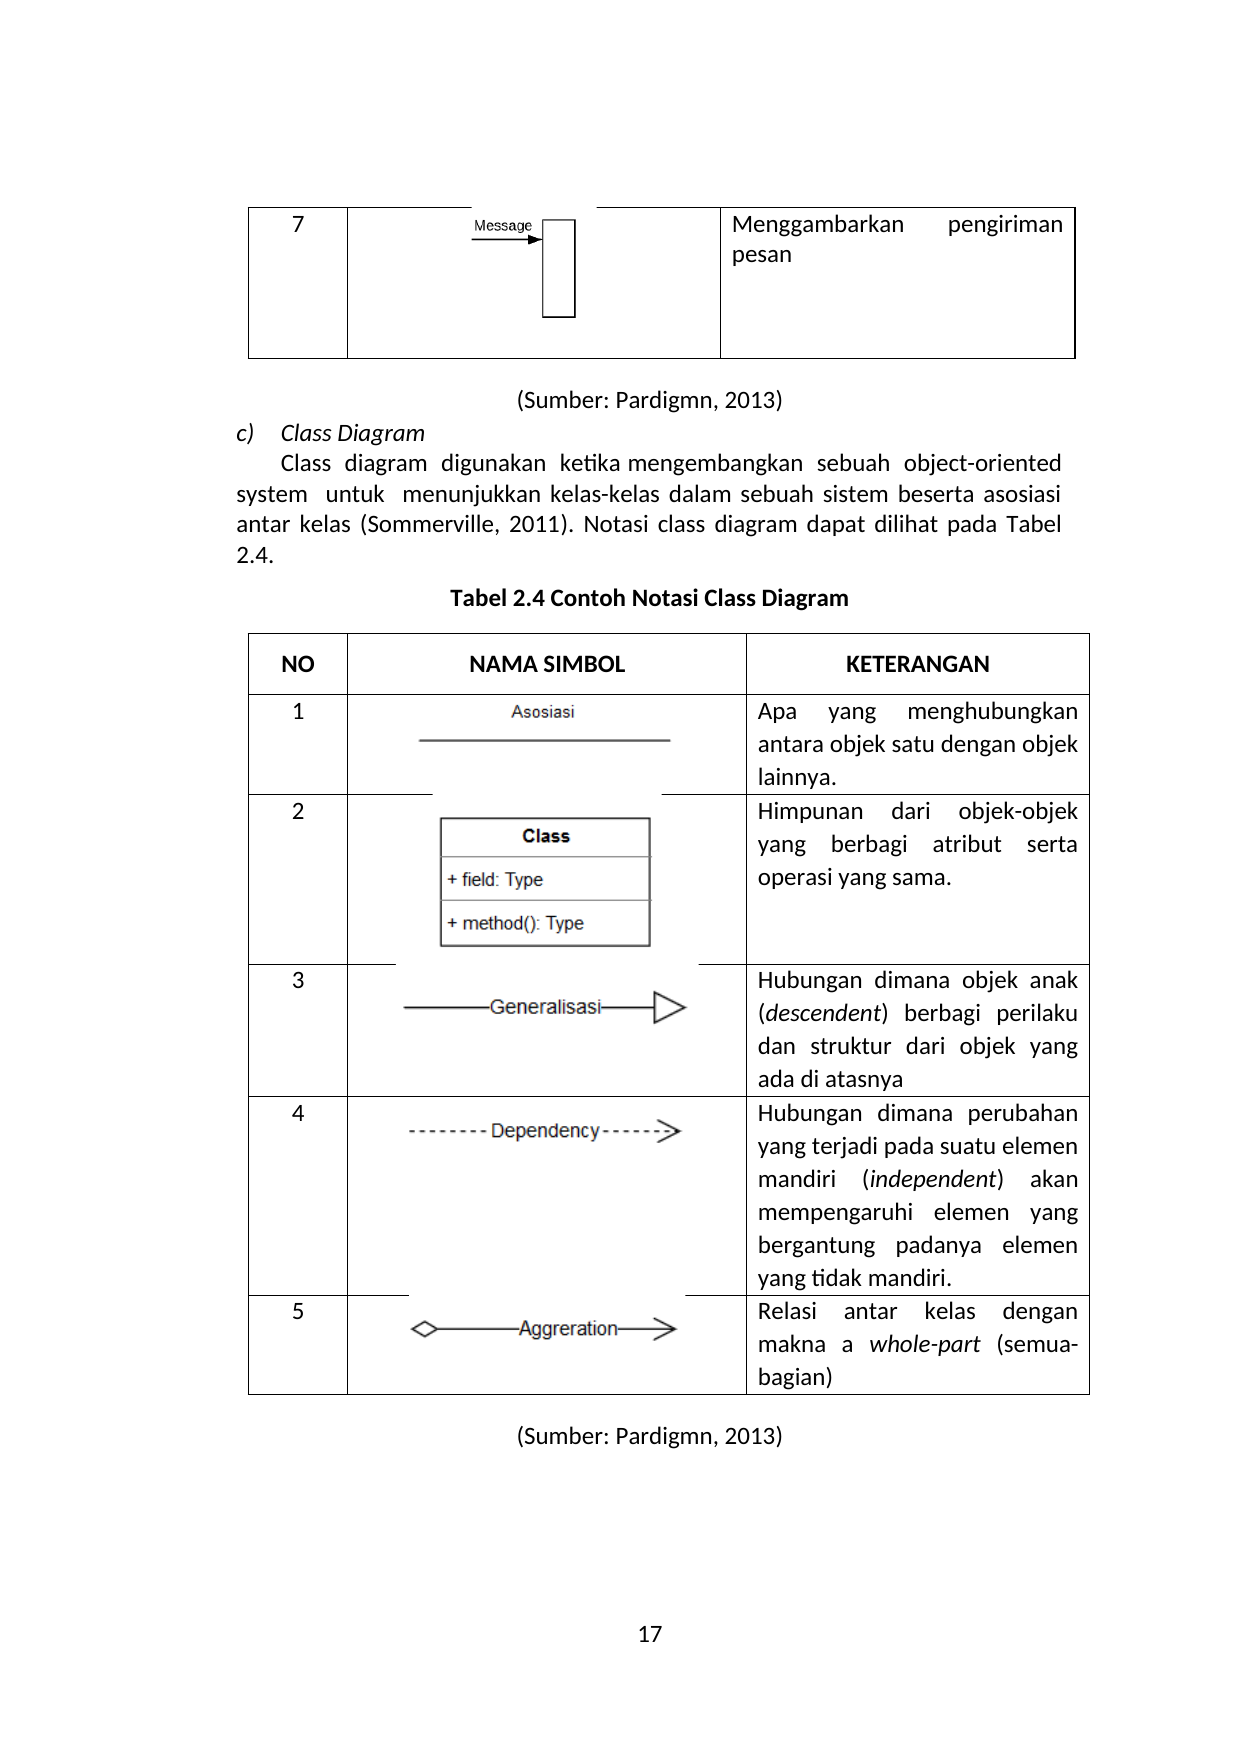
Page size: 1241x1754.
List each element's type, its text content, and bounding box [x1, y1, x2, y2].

table_cell [348, 208, 720, 358]
text Tabel 2.4 Contoh Notasi Class Diagram [236, 582, 1063, 612]
picture [471, 207, 597, 332]
table_cell Hubungan dimana perubahan yang terjadi pada suatu elemen mandiri (independent) akan mempengaruhi elemen yang bergantung padanya elemen yang tidak mandiri. [747, 1097, 1089, 1294]
table_cell Apa yang menghubungkan antara objek satu dengan objek lainnya. [747, 695, 1089, 794]
picture [400, 1097, 695, 1172]
table_cell 3 [249, 965, 347, 1096]
table_cell [348, 1296, 746, 1394]
table_cell [348, 695, 746, 794]
table_header NO [249, 634, 347, 694]
table_cell 7 [249, 208, 347, 358]
table_cell Relasi antar kelas dengan makna a whole-part (semua-bagian) [747, 1296, 1089, 1394]
picture [432, 794, 662, 962]
picture [395, 964, 699, 1054]
table_header NAMA SIMBOL [348, 634, 746, 694]
table_cell [348, 1097, 746, 1294]
table_cell [348, 795, 746, 963]
table_cell Himpunan dari objek-objek yang berbagi atribut serta operasi yang sama. [747, 795, 1089, 963]
table_cell 5 [249, 1296, 347, 1394]
text (Sumber: Pardigmn, 2013) [236, 1420, 1063, 1451]
table_cell 1 [249, 695, 347, 794]
table_cell 4 [249, 1097, 347, 1294]
text Class diagram digunakan ketika mengembangkan sebuah object-oriented system untuk menunjukkan kelas-kelas dalam sebuah sistem beserta asosiasi antar kelas (Sommerville, 2011). Notasi class diagram dapat dilihat pada Tabel 2.4. [236, 447, 1063, 569]
table_header KETERANGAN [747, 634, 1089, 694]
list Class Diagram [236, 417, 1063, 447]
picture [409, 1295, 686, 1357]
picture [411, 695, 683, 757]
text (Sumber: Pardigmn, 2013) [236, 384, 1063, 414]
table_cell 2 [249, 795, 347, 963]
table_cell Menggambarkan pengiriman pesan [721, 208, 1074, 358]
table_cell [348, 965, 746, 1096]
table_cell Hubungan dimana objek anak (descendent) berbagi perilaku dan struktur dari objek yang ada di atasnya [747, 965, 1089, 1096]
